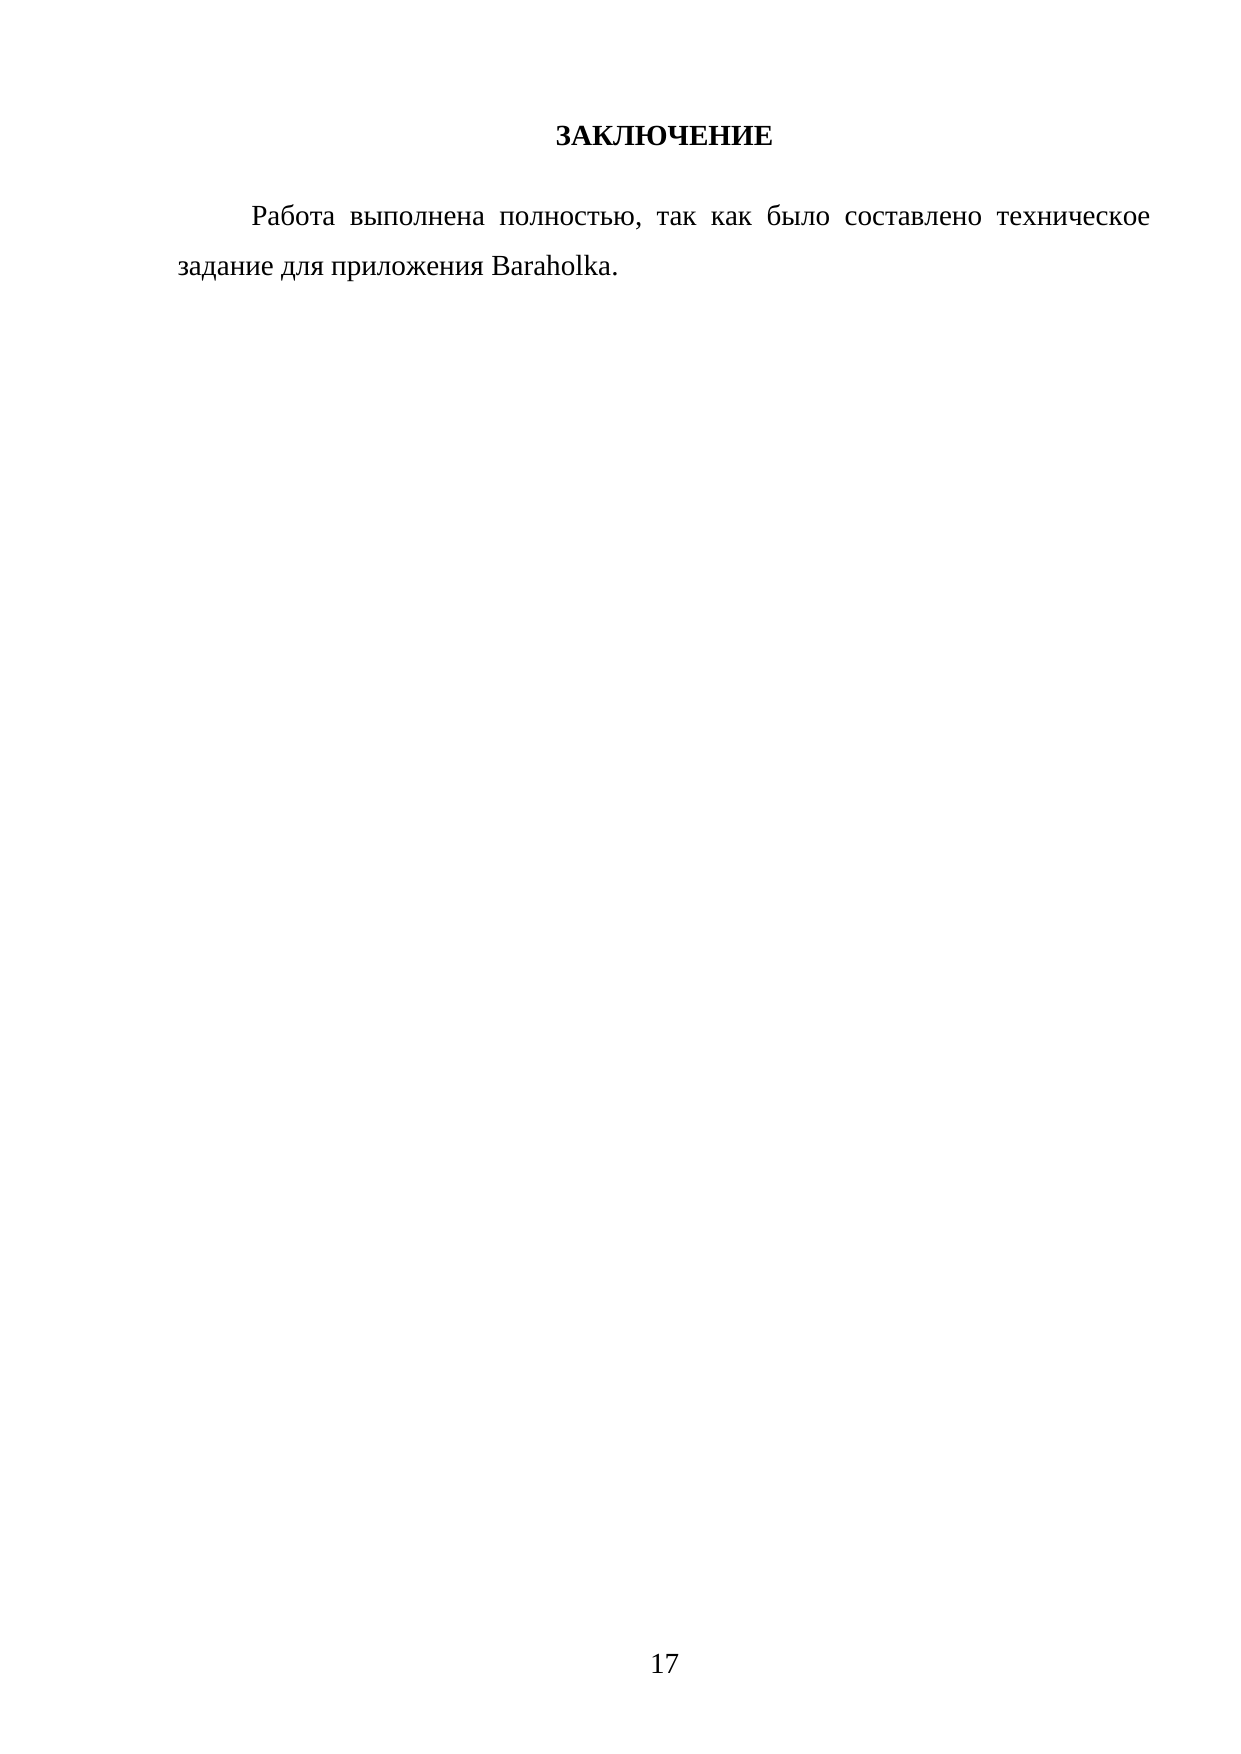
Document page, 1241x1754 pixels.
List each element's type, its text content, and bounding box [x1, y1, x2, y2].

text Работа выполнена полностью, так как было составлено техническое задание для приложения Baraholka. [177, 198, 1152, 281]
subtitle Заключение [177, 118, 1152, 152]
